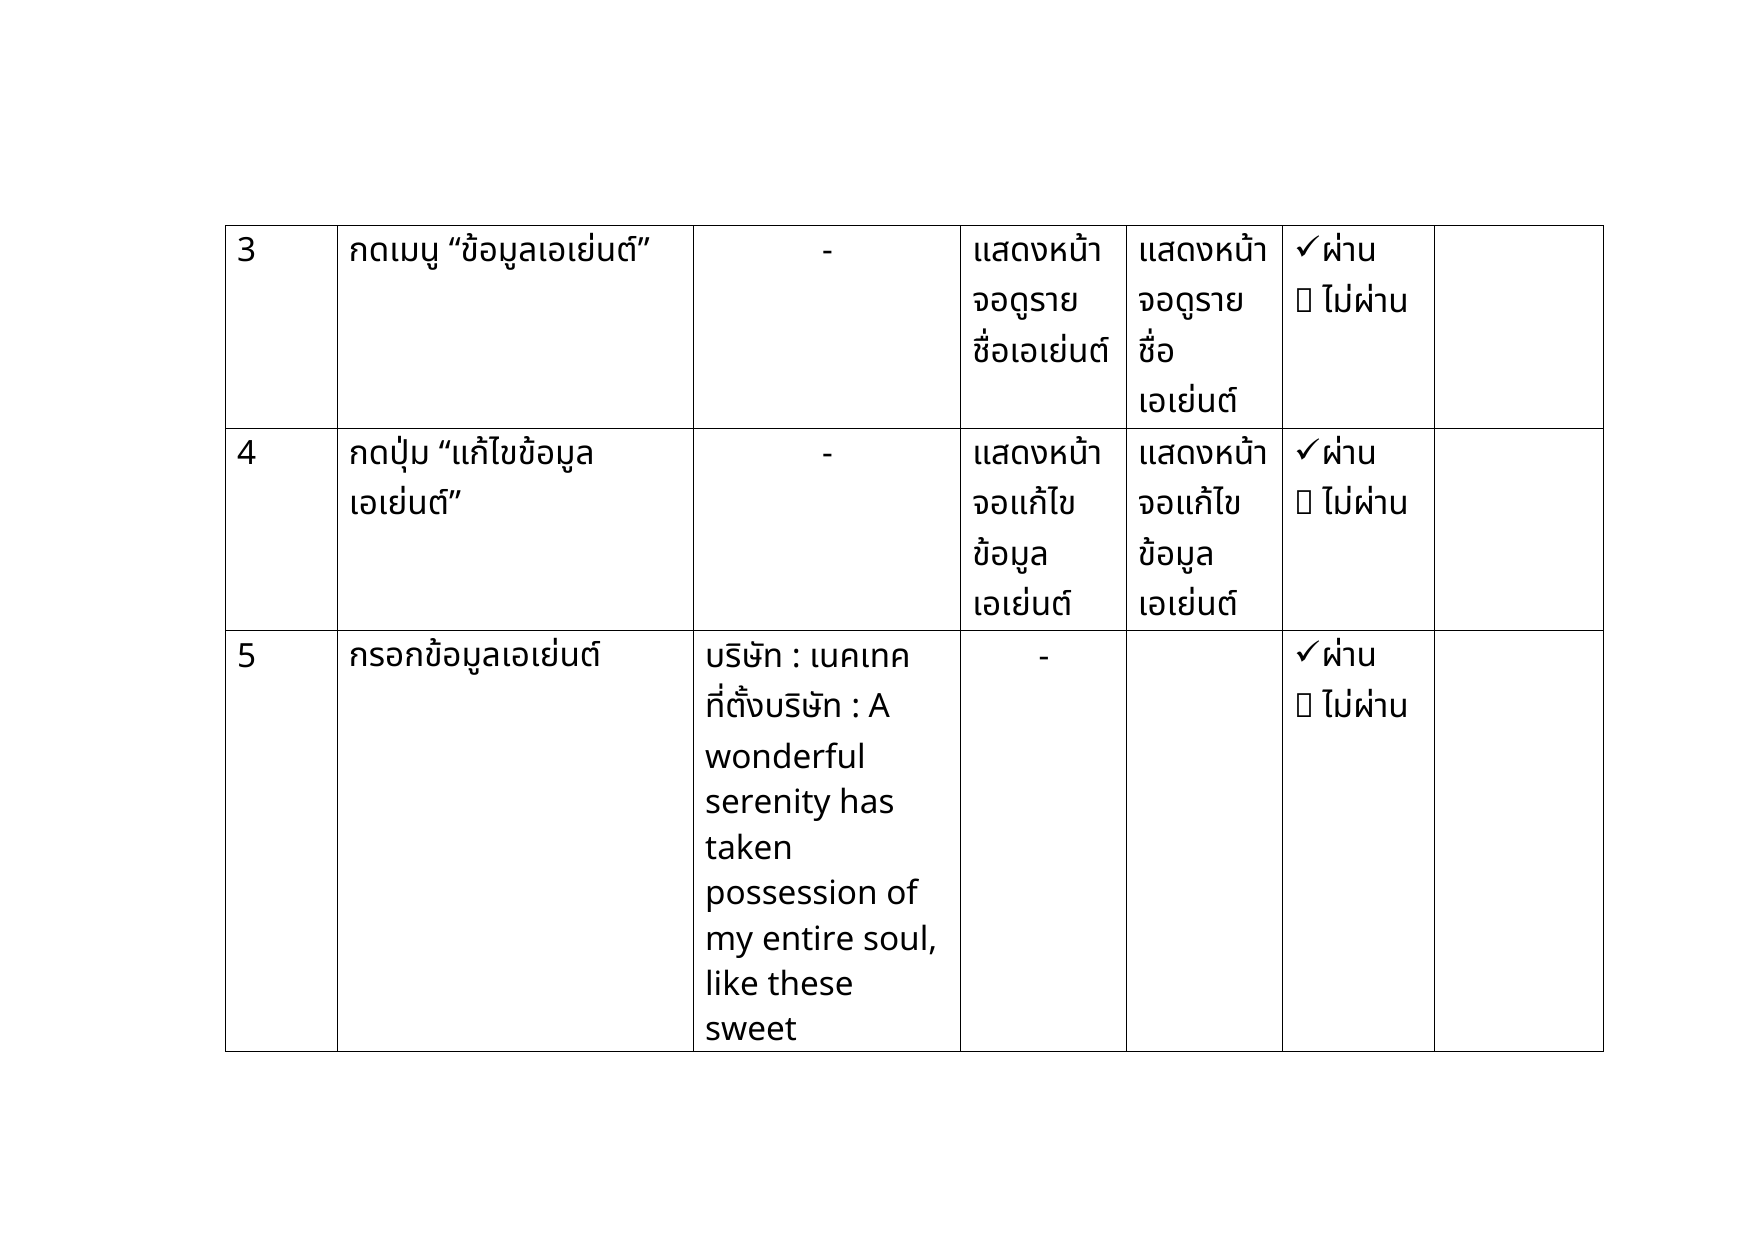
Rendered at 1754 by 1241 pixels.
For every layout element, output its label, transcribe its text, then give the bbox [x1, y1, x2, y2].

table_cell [694, 631, 960, 1051]
table_cell กดเมนู “ข้อมูลเอเย่นต์” [338, 226, 693, 428]
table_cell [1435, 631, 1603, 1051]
table_cell แสดงหน้าจอดูรายชื่อเอเย่นต์ [961, 226, 1126, 428]
table_cell [1127, 631, 1282, 1051]
table_cell - [961, 631, 1126, 1051]
table_cell แสดงหน้าจอแก้ไขข้อมูลเอเย่นต์ [1127, 429, 1282, 630]
table_cell กดปุ่ม “แก้ไขข้อมูลเอเย่นต์” [338, 429, 693, 630]
table_cell ผ่าน  ไม่ผ่าน [1283, 429, 1434, 630]
table_cell ผ่าน  ไม่ผ่าน [1283, 631, 1434, 1051]
table_cell กรอกข้อมูลเอเย่นต์ [338, 631, 693, 1051]
table_cell - [694, 226, 960, 428]
table_cell 5 [226, 631, 337, 1051]
table_cell [1435, 226, 1603, 428]
table_cell 3 [226, 226, 337, 428]
table_cell ผ่าน  ไม่ผ่าน [1283, 226, 1434, 428]
table_cell - [694, 429, 960, 630]
table_cell แสดงหน้าจอดูรายชื่อเอเย่นต์ [1127, 226, 1282, 428]
table_cell [1435, 429, 1603, 630]
table_cell 4 [226, 429, 337, 630]
table_cell แสดงหน้าจอแก้ไขข้อมูลเอเย่นต์ [961, 429, 1126, 630]
